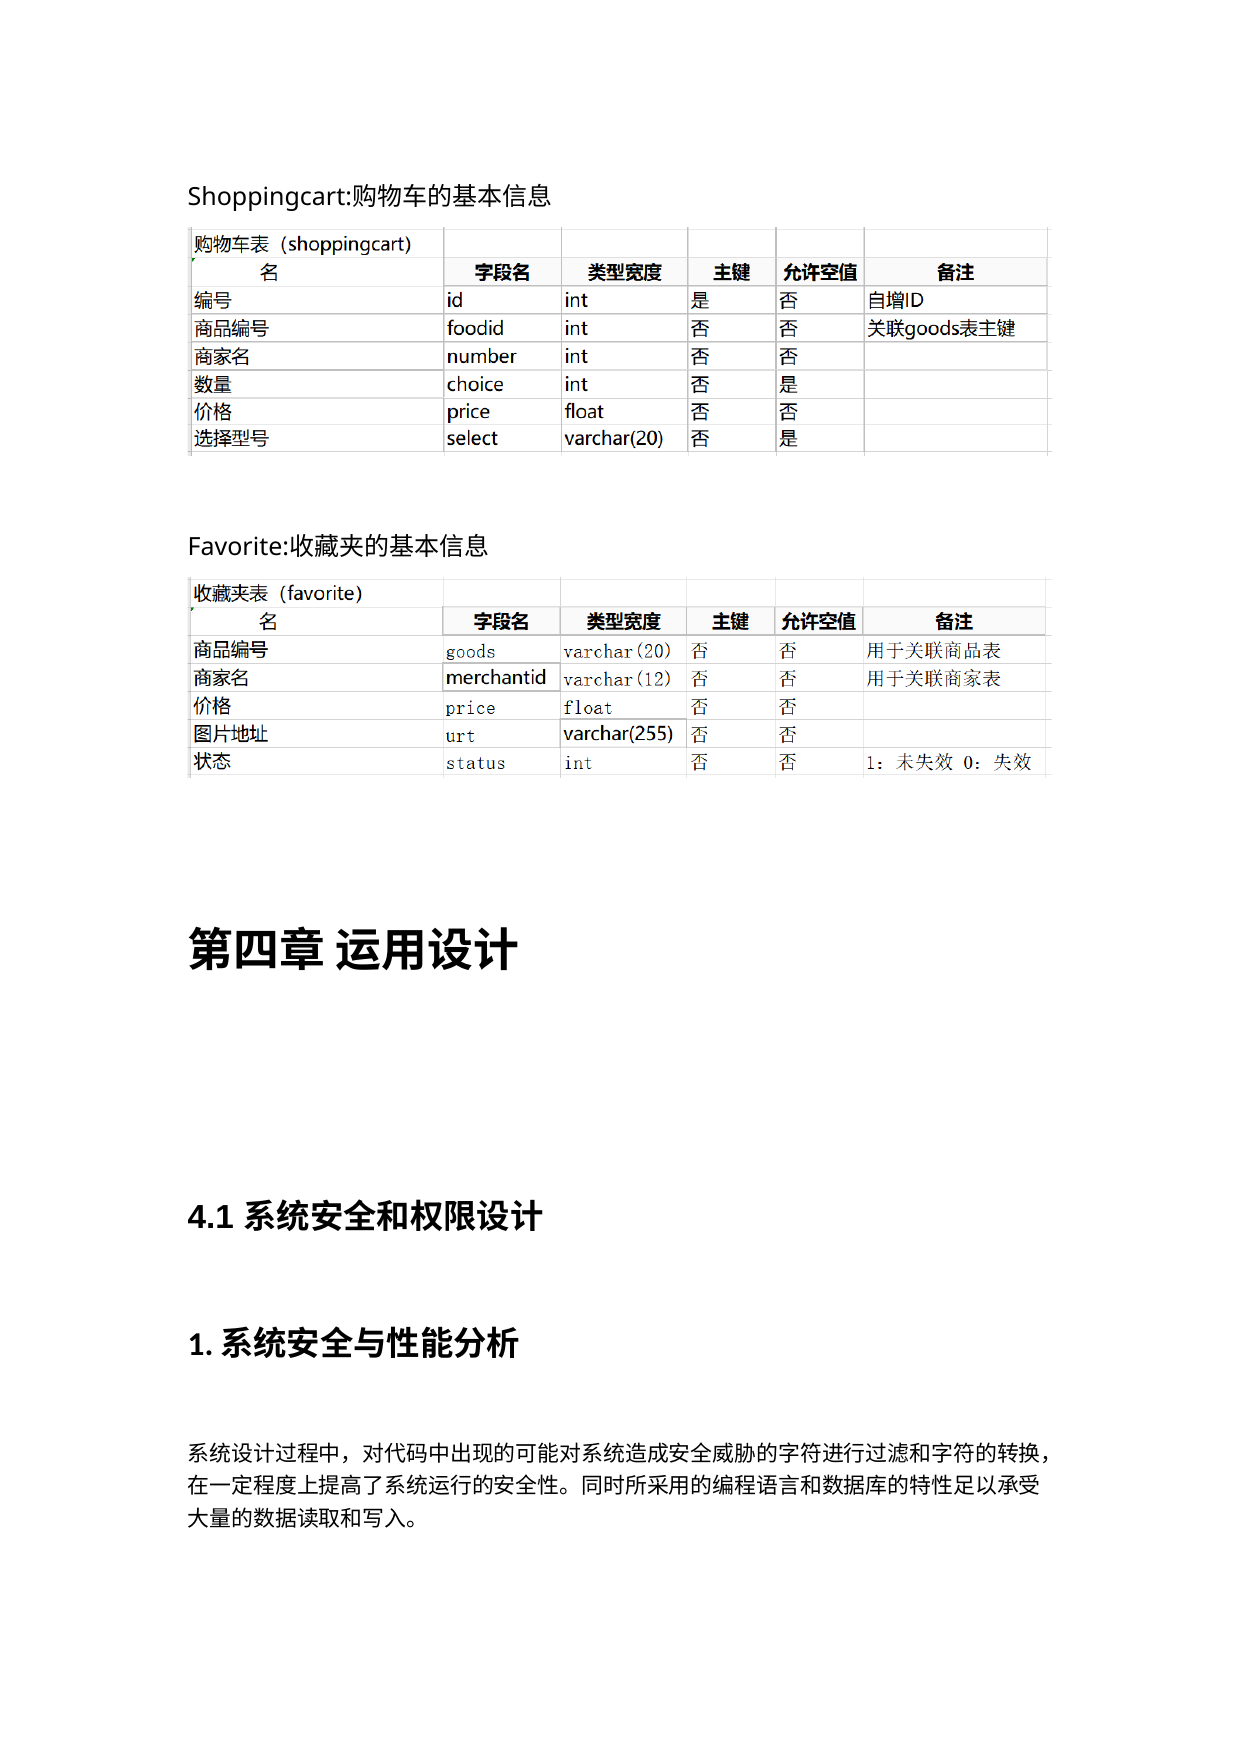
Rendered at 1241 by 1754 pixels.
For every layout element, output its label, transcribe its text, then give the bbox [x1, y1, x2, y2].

subtitle 运用设计 [187, 897, 1053, 995]
text Shoppingcart:购物车的基本信息 [187, 162, 1053, 227]
picture [187, 577, 1052, 778]
subtitle 4.1 系统安全和权限设计 [187, 1182, 1053, 1247]
text Favorite:收藏夹的基本信息 [187, 512, 1053, 577]
text 系统设计过程中，对代码中出现的可能对系统造成安全威胁的字符进行过滤和字符的转换，在一定程度上提高了系统运行的安全性。同时所采用的编程语言和数据库的特性足以承受大量的数据读取和写入。 [187, 1435, 1053, 1533]
picture [187, 227, 1052, 456]
subtitle 系统安全与性能分析 [187, 1308, 1053, 1373]
